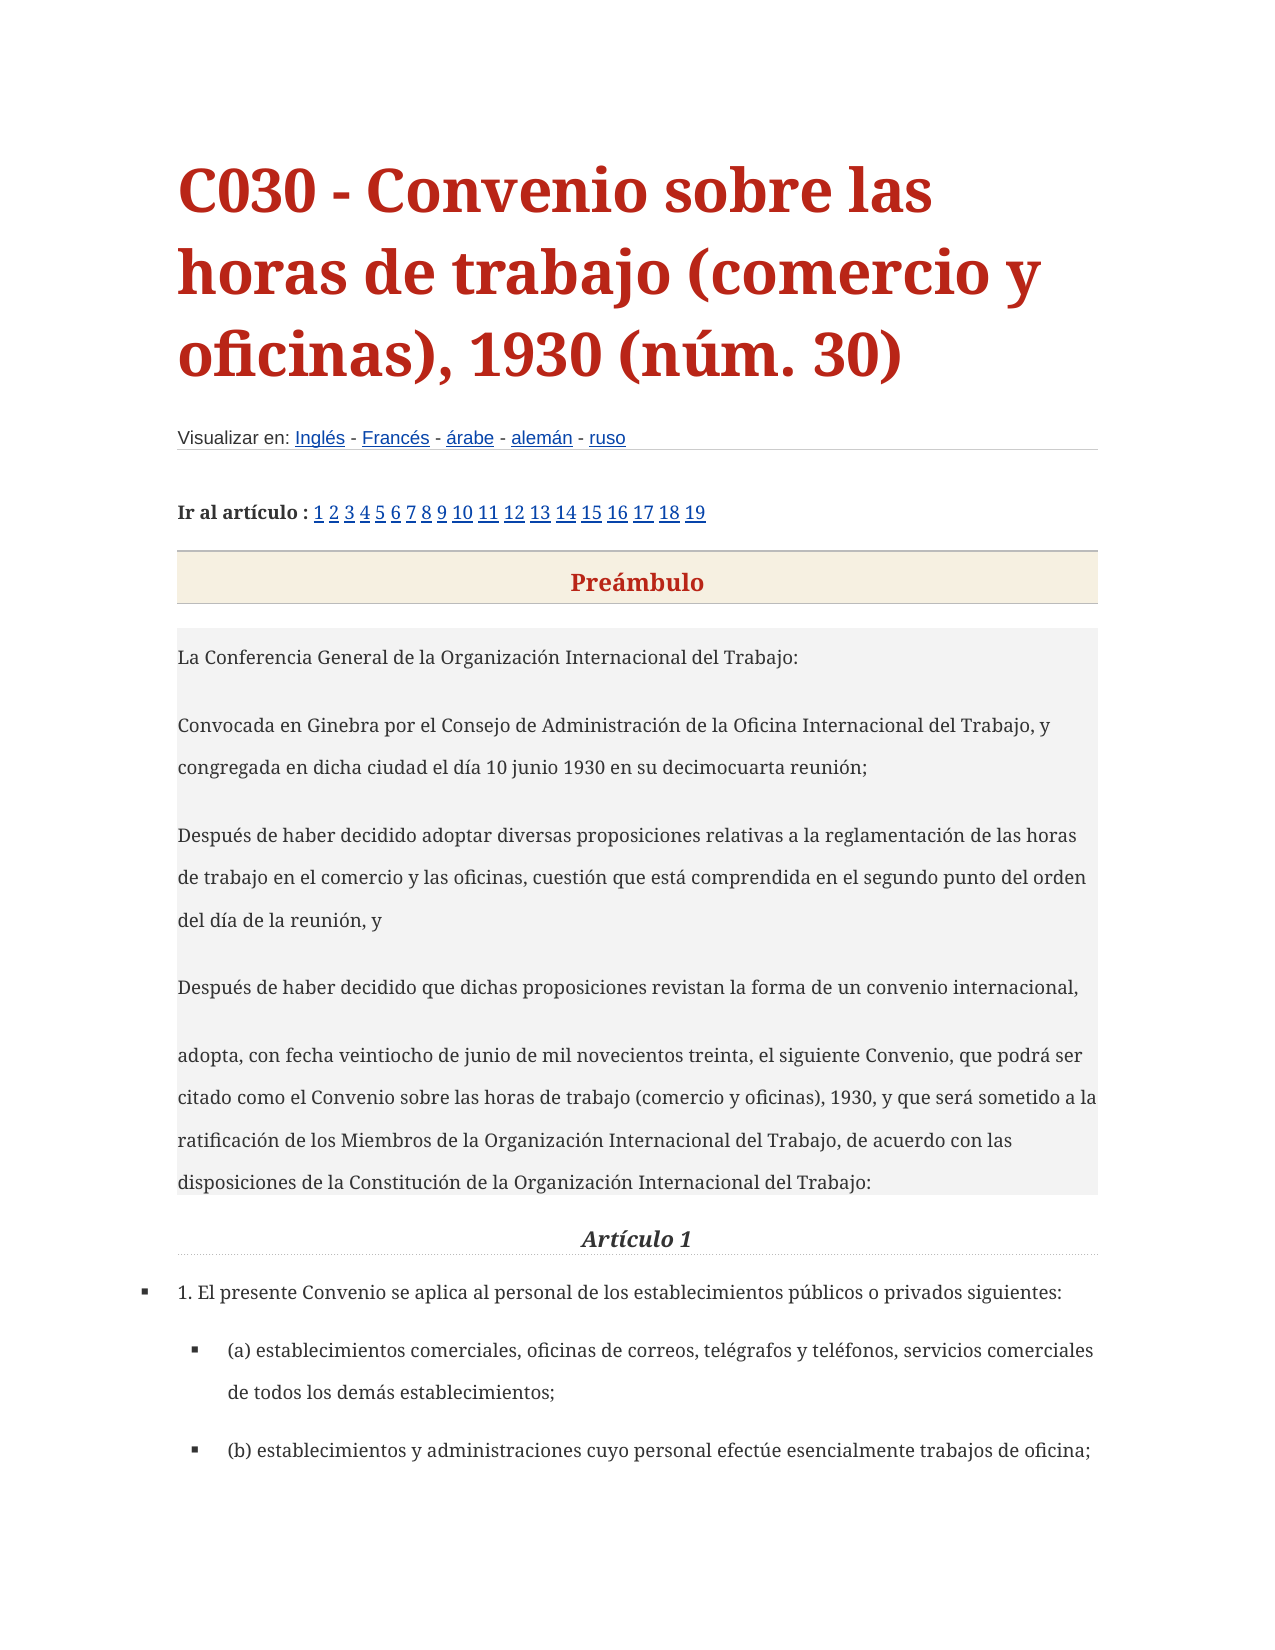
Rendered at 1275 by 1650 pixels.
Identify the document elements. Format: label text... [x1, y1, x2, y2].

text Convocada en Ginebra por el Consejo de Administración de la Oficina Internacional del Trabajo, y congregada en dicha ciudad el día 10 junio 1930 en su decimocuarta reunión; [177, 695, 1098, 780]
list (a) establecimientos comerciales, oficinas de correos, telégrafos y teléfonos, servicios comerciales de todos los demás establecimientos; [190, 1320, 1098, 1405]
text Visualizar en: Inglés - Francés - árabe - alemán - ruso [177, 411, 1098, 449]
text Después de haber decidido que dichas proposiciones revistan la forma de un convenio internacional, [177, 958, 1098, 1000]
text Después de haber decidido adoptar diversas proposiciones relativas a la reglamentación de las horas de trabajo en el comercio y las oficinas, cuestión que está comprendida en el segundo punto del orden del día de la reunión, y [177, 805, 1098, 933]
text Preámbulo [177, 552, 1098, 603]
text adopta, con fecha veintiocho de junio de mil novecientos treinta, el siguiente Convenio, que podrá ser citado como el Convenio sobre las horas de trabajo (comercio y oficinas), 1930, y que será sometido a la ratificación de los Miembros de la Organización Internacional del Trabajo, de acuerdo con las disposiciones de la Constitución de la Organización Internacional del Trabajo: [177, 1025, 1098, 1195]
text La Conferencia General de la Organización Internacional del Trabajo: [177, 628, 1098, 670]
text Artículo 1 [177, 1212, 1098, 1255]
list (b) establecimientos y administraciones cuyo personal efectúe esencialmente trabajos de oficina; [190, 1420, 1098, 1463]
list 1. El presente Convenio se aplica al personal de los establecimientos públicos o privados siguientes: [140, 1263, 1098, 1305]
text Ir al artículo : 1 2 3 4 5 6 7 8 9 10 11 12 13 14 15 16 17 18 19 [177, 483, 1098, 525]
text C030 - Convenio sobre las horas de trabajo (comercio y oficinas), 1930 (núm. 30) [177, 148, 1098, 394]
